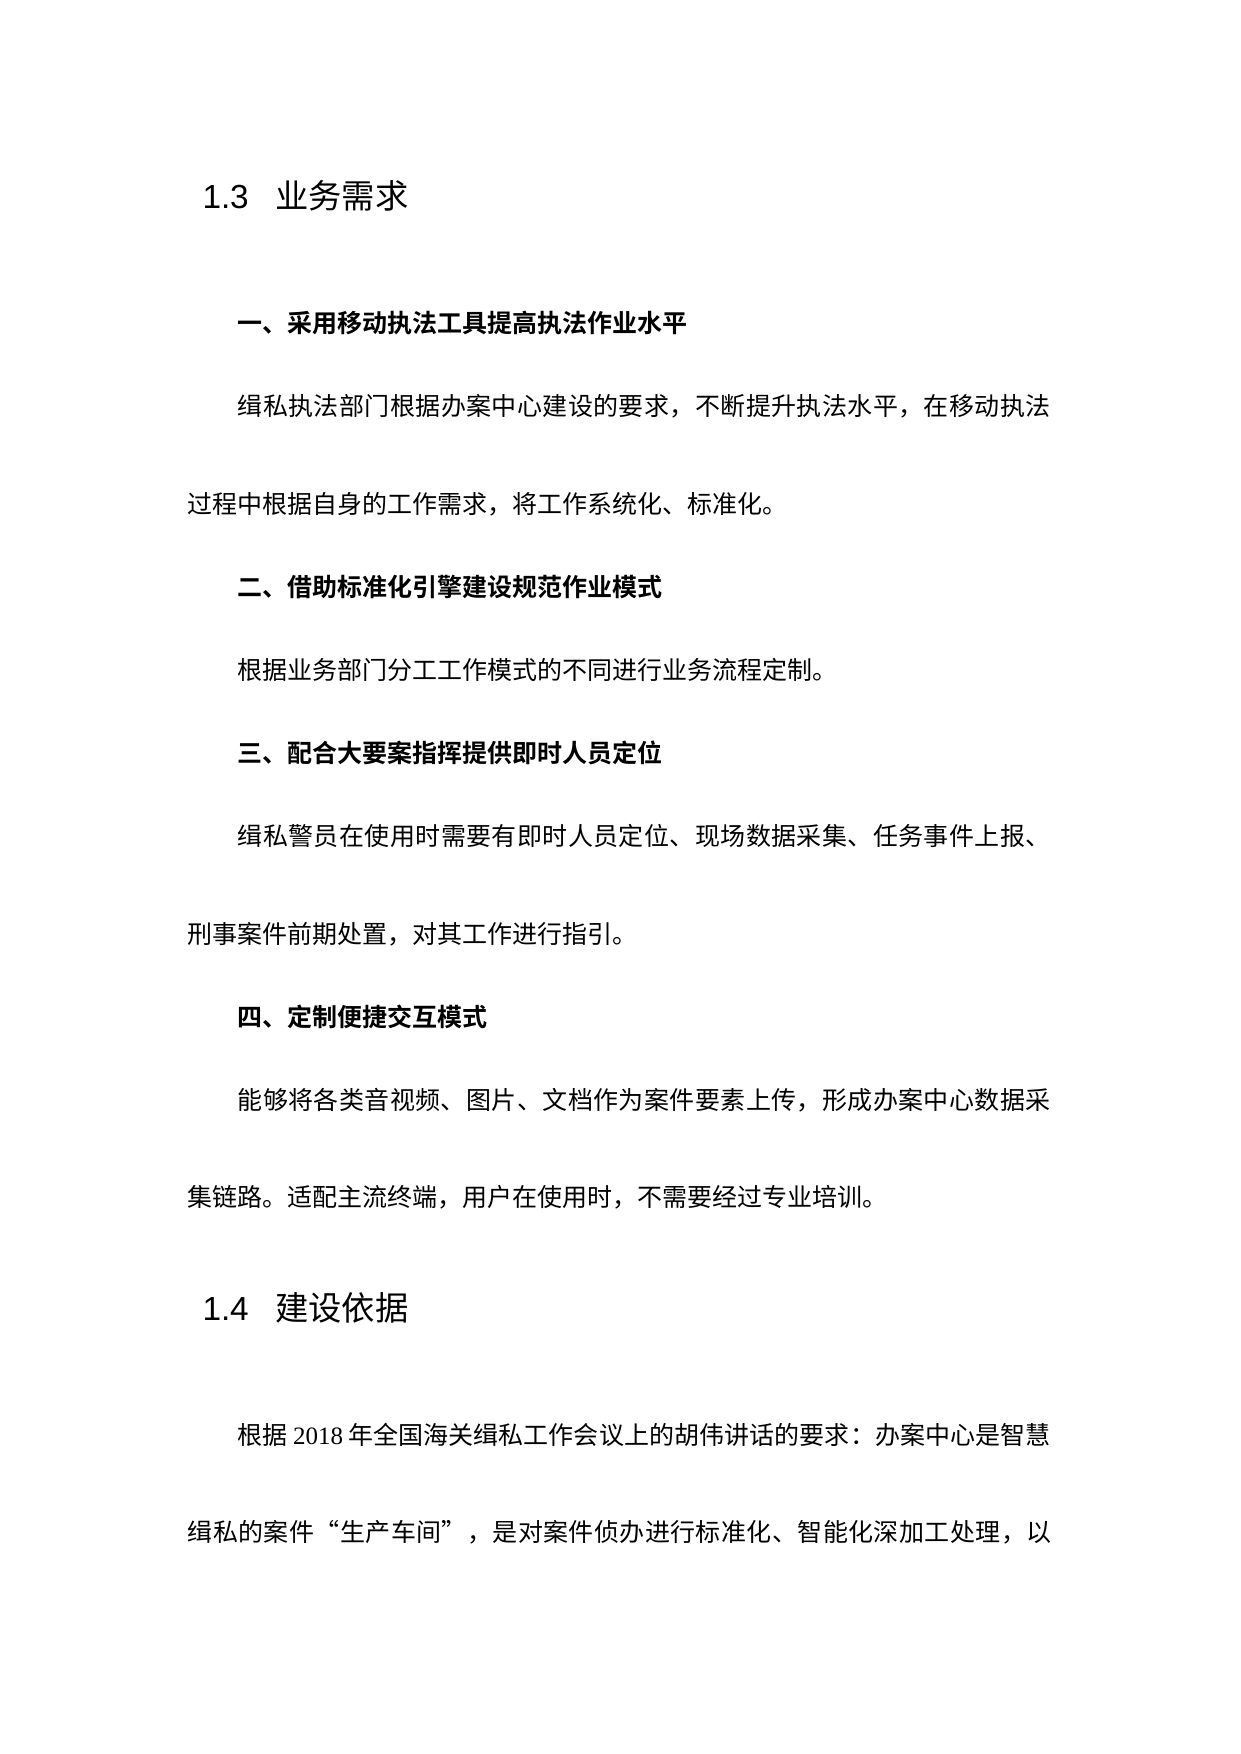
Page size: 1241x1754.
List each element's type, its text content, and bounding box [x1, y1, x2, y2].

text 缉私警员在使用时需要有即时人员定位、现场数据采集、任务事件上报、刑事案件前期处置，对其工作进行指引。 [187, 802, 1053, 965]
text 四、定制便捷交互模式 [187, 983, 1053, 1048]
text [187, 1401, 1053, 1563]
text 二、借助标准化引擎建设规范作业模式 [187, 553, 1053, 618]
text 能够将各类音视频、图片、文档作为案件要素上传，形成办案中心数据采集链路。适配主流终端，用户在使用时，不需要经过专业培训。 [187, 1066, 1053, 1228]
subtitle 建设依据 [202, 1274, 1053, 1339]
text 根据业务部门分工工作模式的不同进行业务流程定制。 [187, 636, 1053, 701]
text 一、采用移动执法工具提高执法作业水平 [187, 289, 1053, 354]
text 缉私执法部门根据办案中心建设的要求，不断提升执法水平，在移动执法过程中根据自身的工作需求，将工作系统化、标准化。 [187, 372, 1053, 535]
text 三、配合大要案指挥提供即时人员定位 [187, 719, 1053, 784]
subtitle 业务需求 [202, 162, 1053, 227]
